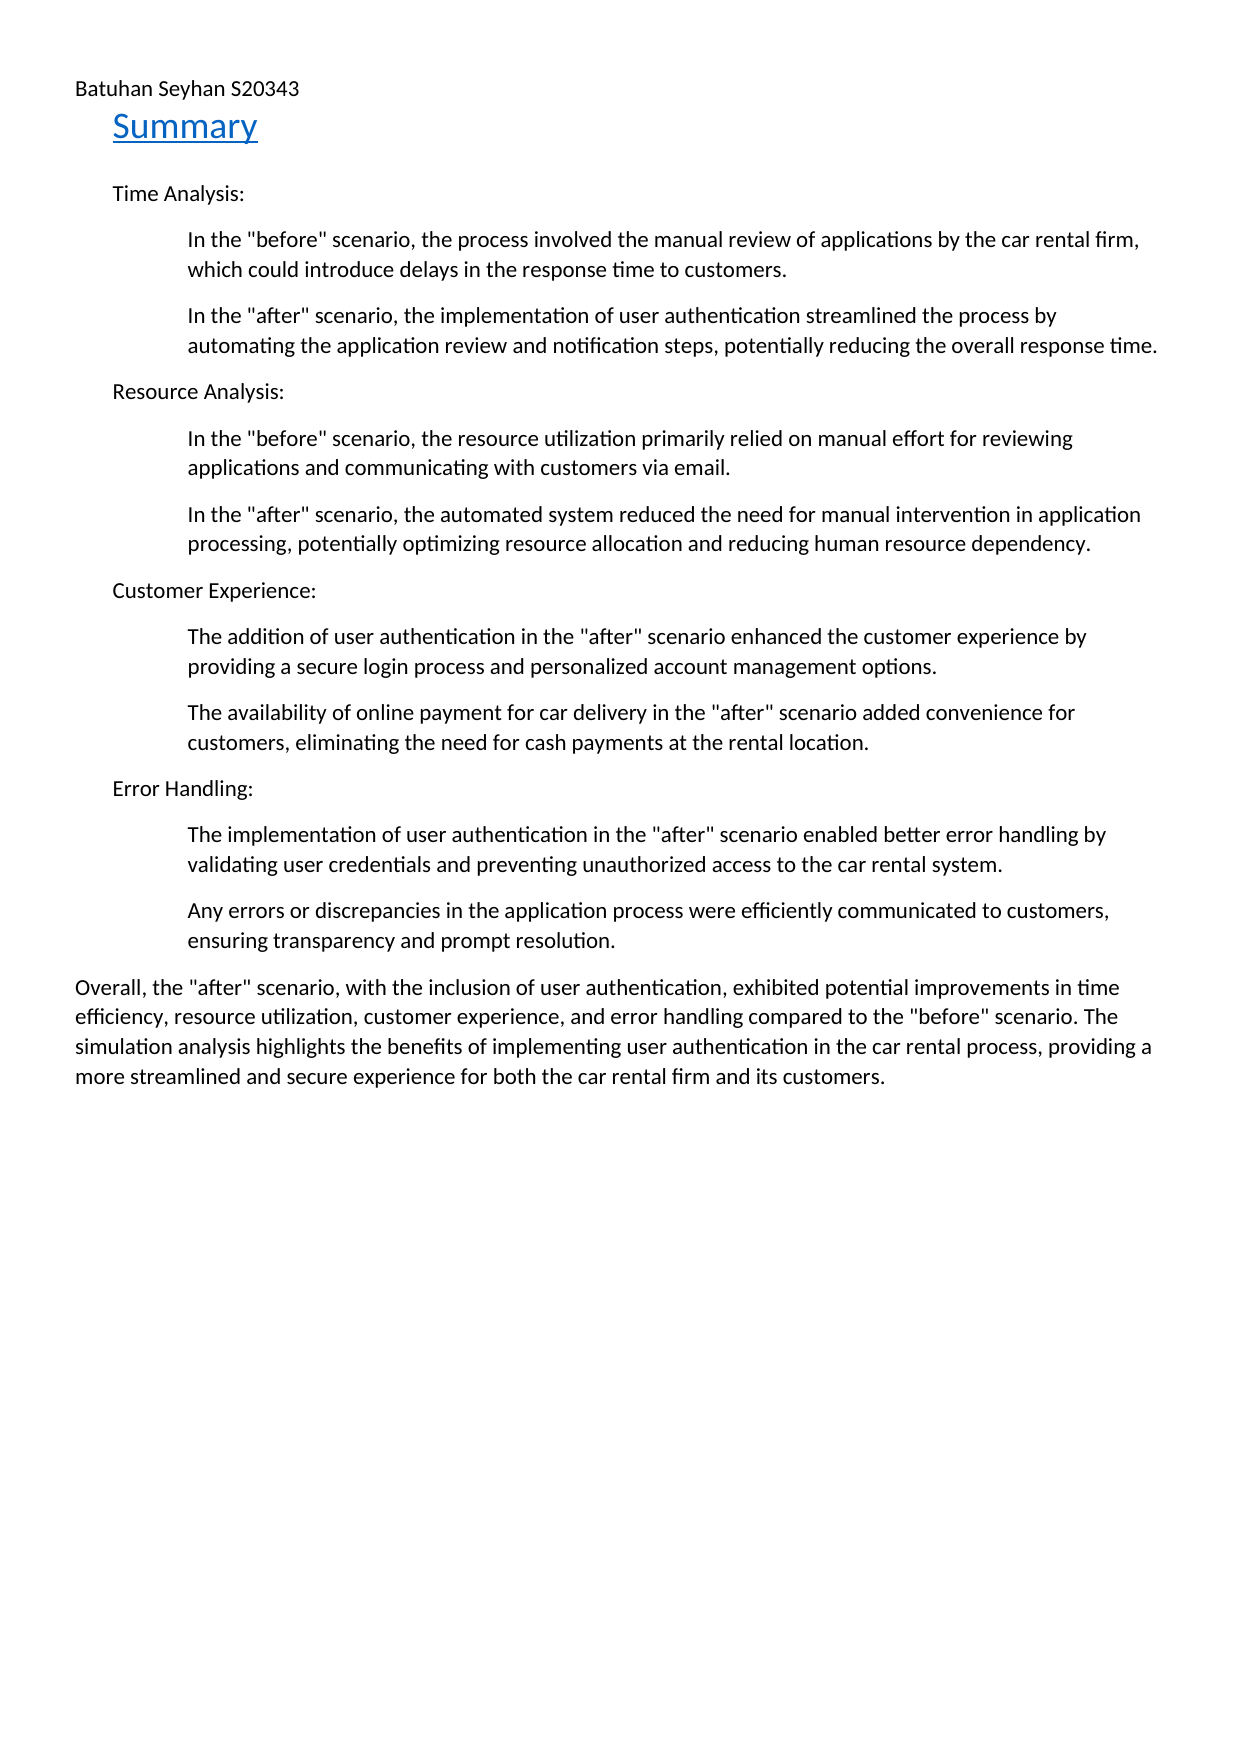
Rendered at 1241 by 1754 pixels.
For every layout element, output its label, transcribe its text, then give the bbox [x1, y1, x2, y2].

text The addition of user authentication in the "after" scenario enhanced the customer experience by providing a secure login process and personalized account management options. [187, 622, 1165, 680]
text In the "before" scenario, the process involved the manual review of applications by the car rental firm, which could introduce delays in the response time to customers. [187, 225, 1165, 283]
text In the "before" scenario, the resource utilization primarily relied on manual effort for reviewing applications and communicating with customers via email. [187, 424, 1165, 481]
text In the "after" scenario, the automated system reduced the need for manual intervention in application processing, potentially optimizing resource allocation and reducing human resource dependency. [187, 500, 1165, 557]
text Summary Time Analysis: [112, 102, 1165, 207]
text The implementation of user authentication in the "after" scenario enabled better error handling by validating user credentials and preventing unauthorized access to the car rental system. [187, 821, 1165, 878]
text In the "after" scenario, the implementation of user authentication streamlined the process by automating the application review and notification steps, potentially reducing the overall response time. [187, 301, 1165, 359]
text Resource Analysis: [112, 377, 1165, 405]
text The availability of online payment for car delivery in the "after" scenario added convenience for customers, eliminating the need for cash payments at the rental location. [187, 698, 1165, 756]
text Customer Experience: [112, 576, 1165, 604]
text Any errors or discrepancies in the application process were efficiently communicated to customers, ensuring transparency and prompt resolution. [187, 897, 1165, 954]
text Overall, the "after" scenario, with the inclusion of user authentication, exhibited potential improvements in time efficiency, resource utilization, customer experience, and error handling compared to the "before" scenario. The simulation analysis highlights the benefits of implementing user authentication in the car rental process, providing a more streamlined and secure experience for both the car rental firm and its customers. [75, 973, 1165, 1090]
text Error Handling: [112, 774, 1165, 802]
